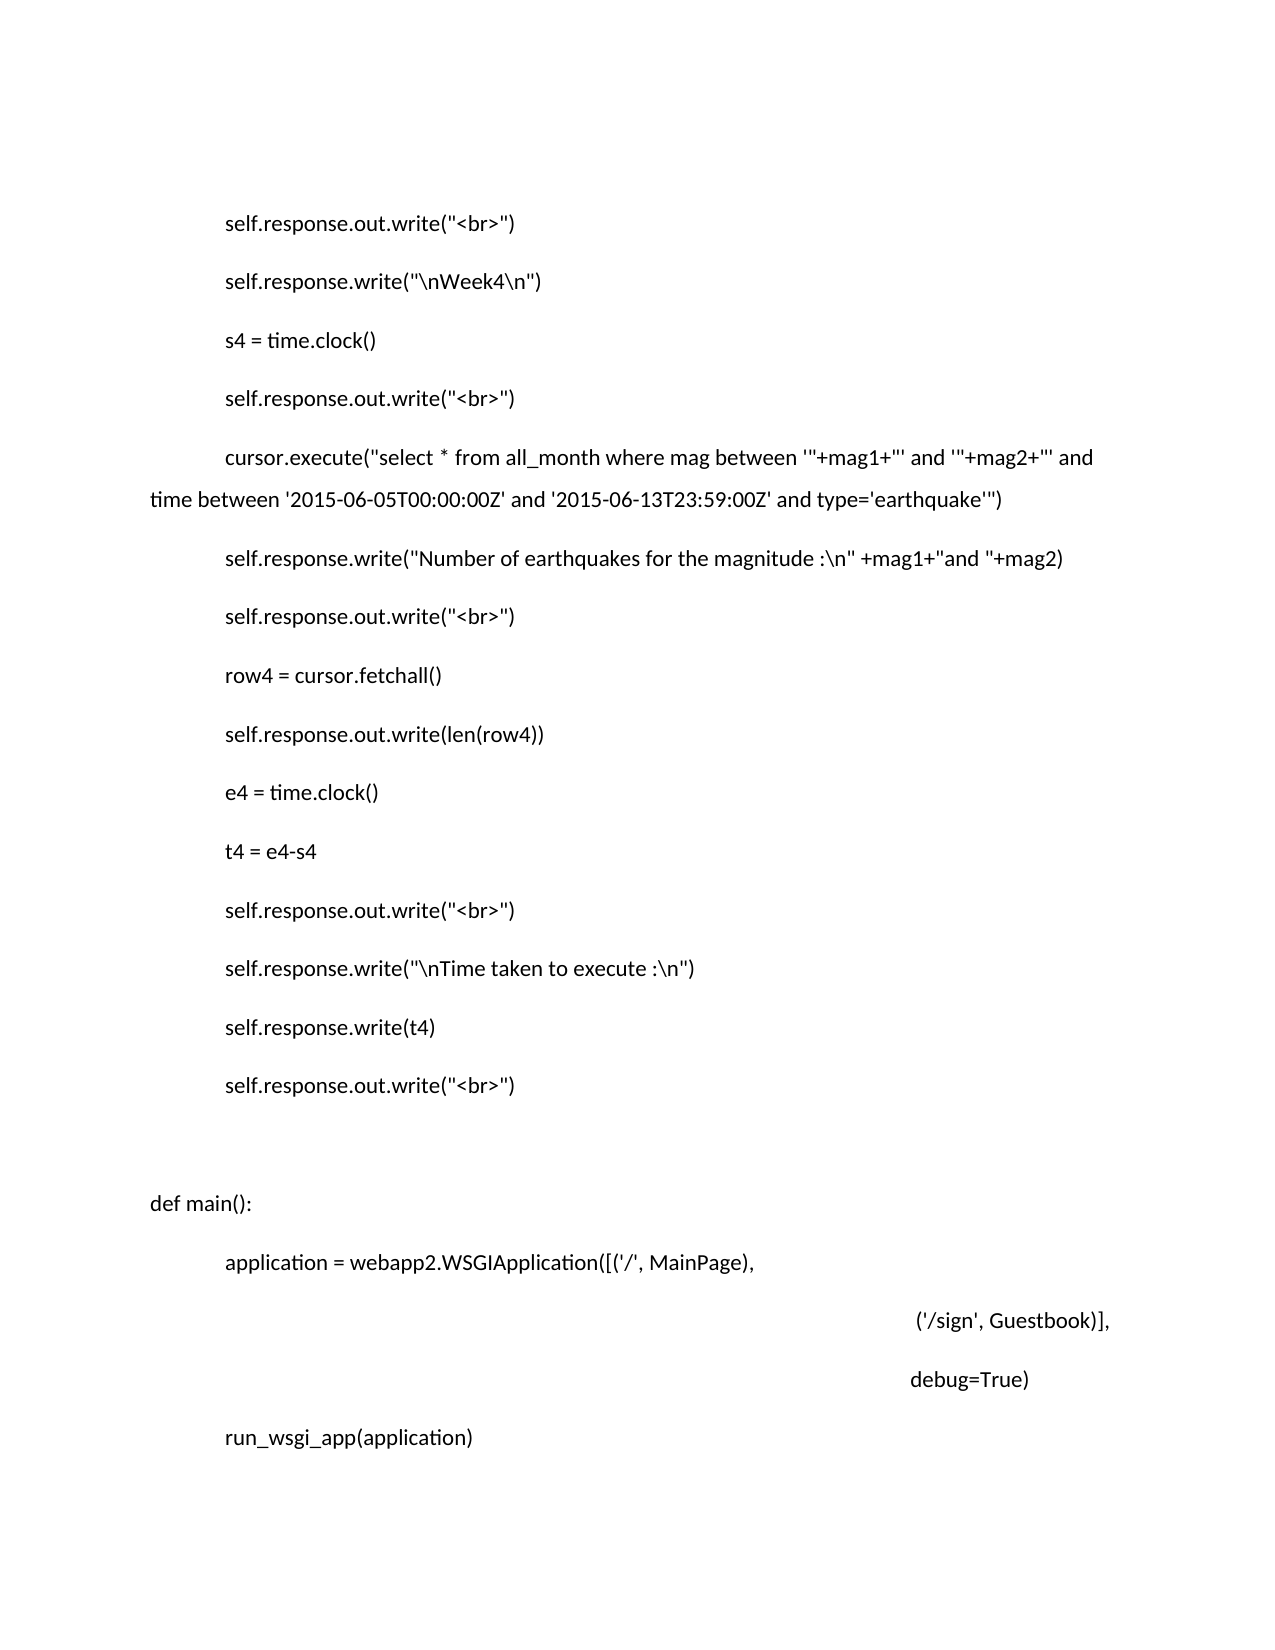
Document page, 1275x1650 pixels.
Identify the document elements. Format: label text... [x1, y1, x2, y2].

text self.response.out.write("<br>") [150, 896, 1125, 924]
text row4 = cursor.fetchall() [150, 661, 1125, 689]
text application = webapp2.WSGIApplication([('/', MainPage), [150, 1248, 1125, 1276]
text run_wsgi_app(application) [150, 1423, 1125, 1452]
text e4 = time.clock() [150, 778, 1125, 806]
text self.response.out.write("<br>") [150, 602, 1125, 631]
text self.response.out.write(len(row4)) [150, 720, 1125, 748]
text self.response.out.write("<br>") [150, 384, 1125, 413]
text cursor.execute("select * from all_month where mag between '"+mag1+"' and '"+mag2+"' and time between '2015-06-05T00:00:00Z' and '2015-06-13T23:59:00Z' and type='earthquake'") [150, 443, 1125, 513]
text self.response.write(t4) [150, 1013, 1125, 1041]
text def main(): [150, 1189, 1125, 1217]
text self.response.out.write("<br>") [150, 1072, 1125, 1100]
text self.response.write("\nTime taken to execute :\n") [150, 954, 1125, 982]
text debug=True) [150, 1365, 1125, 1393]
text s4 = time.clock() [150, 326, 1125, 354]
text self.response.out.write("<br>") [150, 209, 1125, 237]
text t4 = e4-s4 [150, 837, 1125, 865]
text ('/sign', Guestbook)], [150, 1306, 1125, 1334]
text self.response.write("Number of earthquakes for the magnitude :\n" +mag1+"and "+mag2) [150, 544, 1125, 572]
text self.response.write("\nWeek4\n") [150, 267, 1125, 295]
